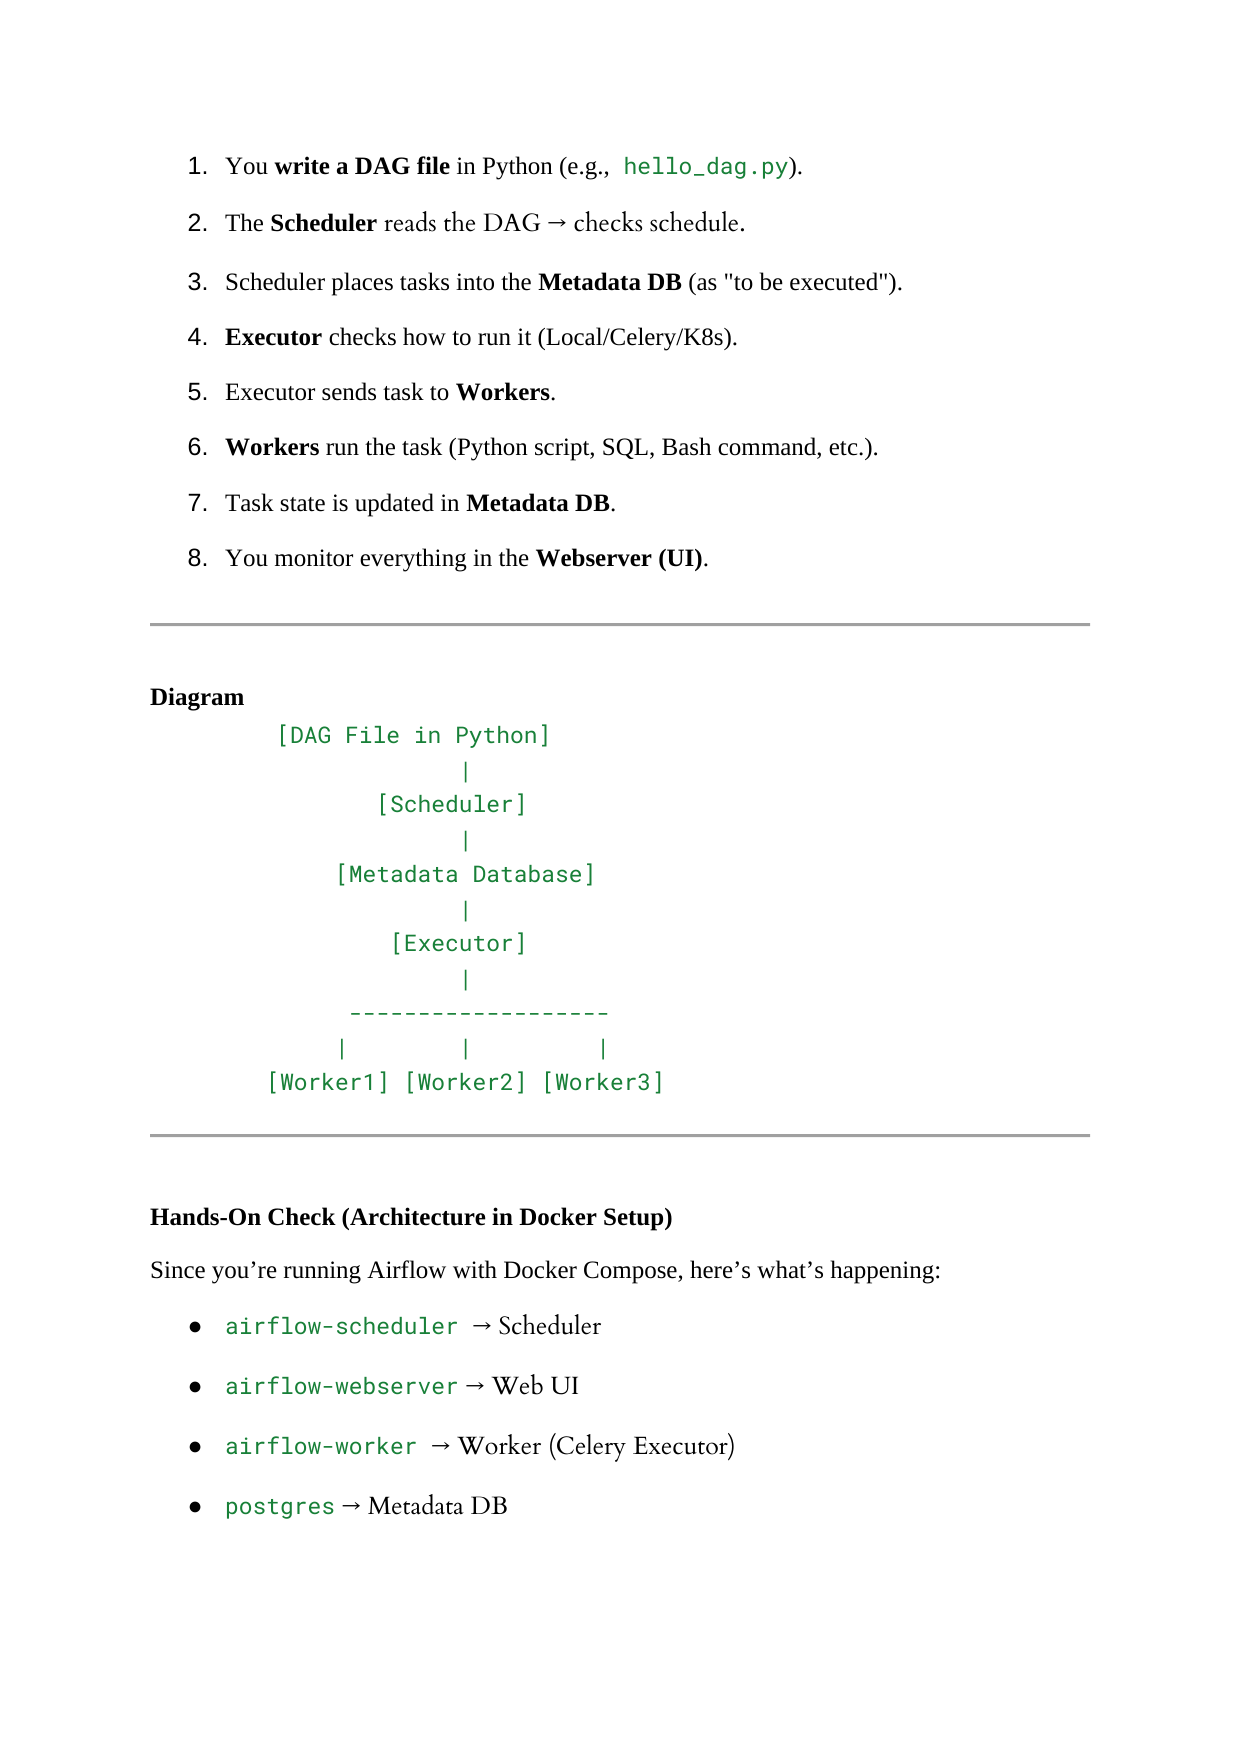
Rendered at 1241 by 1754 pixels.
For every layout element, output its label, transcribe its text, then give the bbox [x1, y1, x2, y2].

text [Executor] [225, 928, 1090, 958]
list You monitor everything in the Webserver (UI). [187, 543, 1090, 598]
list Executor checks how to run it (Local/Celery/K8s). [187, 322, 1090, 377]
list Task state is updated in Metadata DB. [187, 488, 1090, 543]
text | [225, 893, 1090, 923]
list postgres → Metadata DB [187, 1490, 1090, 1550]
list Workers run the task (Python script, SQL, Bash command, etc.). [187, 432, 1090, 488]
list You write a DAG file in Python (e.g., hello_dag.py). [187, 150, 1090, 207]
list The Scheduler reads the DAG → checks schedule. [187, 207, 1090, 267]
list Executor sends task to Workers. [187, 377, 1090, 432]
subtitle Hands-On Check (Architecture in Docker Setup) [150, 1202, 1090, 1231]
text [DAG File in Python] [225, 719, 1090, 750]
text | | | [225, 1032, 1090, 1062]
text ------------------- [225, 997, 1090, 1027]
list airflow-webserver → Web UI [187, 1369, 1090, 1430]
text | [225, 754, 1090, 784]
text [Worker1] [Worker2] [Worker3] [225, 1066, 1090, 1097]
text | [225, 962, 1090, 992]
list airflow-scheduler → Scheduler [187, 1309, 1090, 1369]
text | [225, 823, 1090, 854]
text [Scheduler] [225, 789, 1090, 819]
text Since you’re running Airflow with Docker Compose, here’s what’s happening: [150, 1256, 1090, 1284]
text [Metadata Database] [225, 858, 1090, 888]
list airflow-worker → Worker (Celery Executor) [187, 1430, 1090, 1490]
list Scheduler places tasks into the Metadata DB (as "to be executed"). [187, 267, 1090, 322]
subtitle Diagram [150, 682, 1090, 711]
